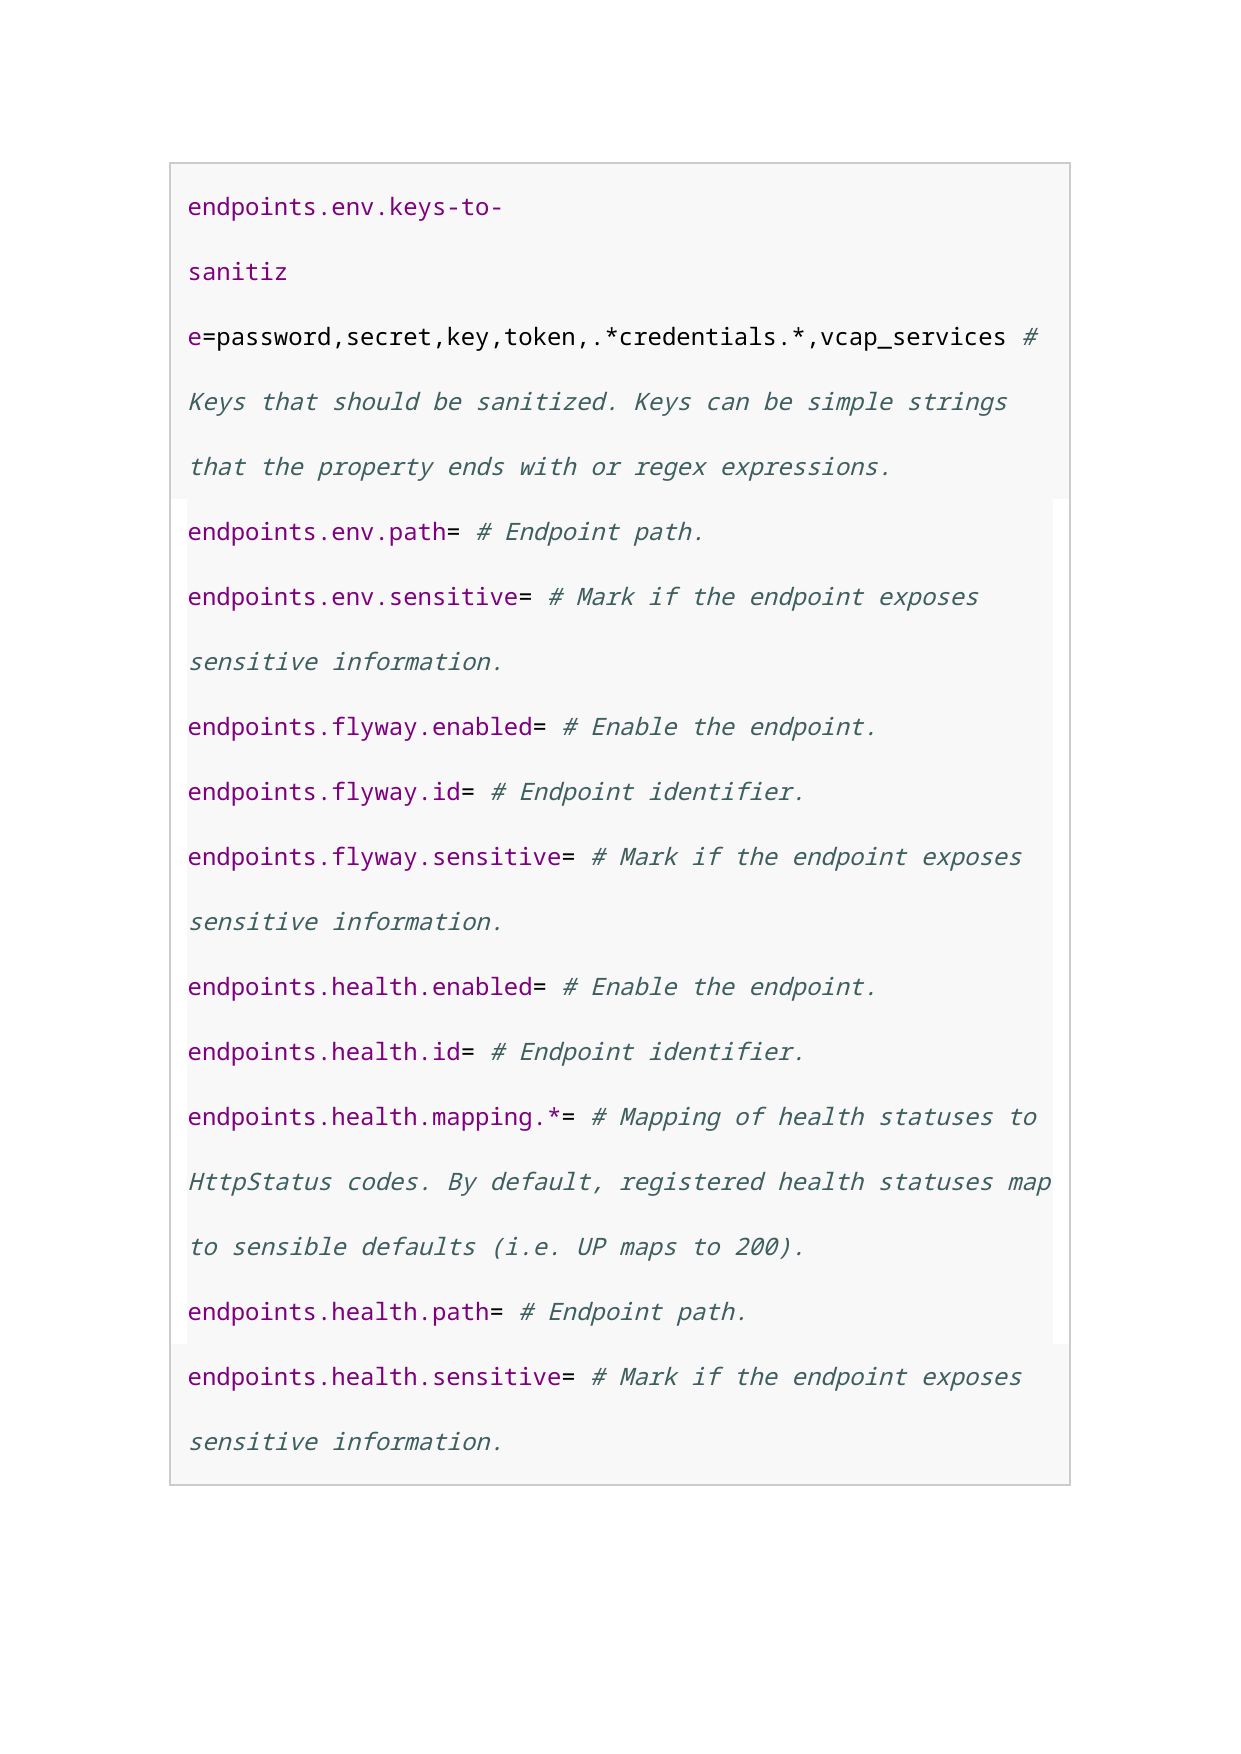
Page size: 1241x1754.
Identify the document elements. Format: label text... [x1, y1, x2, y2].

text endpoints.health.enabled= # Enable the endpoint. [187, 954, 1053, 1019]
text endpoints.health.mapping.*= # Mapping of health statuses to HttpStatus codes. By default, registered health statuses map to sensible defaults (i.e. UP maps to 200). [187, 1084, 1053, 1279]
text endpoints.health.sensitive= # Mark if the endpoint exposes sensitive information. [171, 1332, 1069, 1484]
text endpoints.flyway.sensitive= # Mark if the endpoint exposes sensitive information. [187, 824, 1053, 954]
text endpoints.flyway.enabled= # Enable the endpoint. [187, 694, 1053, 759]
text endpoints.health.path= # Endpoint path. [187, 1279, 1053, 1332]
text endpoints.flyway.id= # Endpoint identifier. [187, 759, 1053, 824]
text endpoints.env.path= # Endpoint path. [187, 499, 1053, 564]
text endpoints.env.sensitive= # Mark if the endpoint exposes sensitive information. [187, 564, 1053, 694]
text endpoints.health.id= # Endpoint identifier. [187, 1019, 1053, 1084]
text endpoints.env.keys-to-sanitize=password,secret,key,token,.*credentials.*,vcap_services # Keys that should be sanitized. Keys can be simple strings that the property ends with or regex expressions. [171, 164, 1069, 499]
